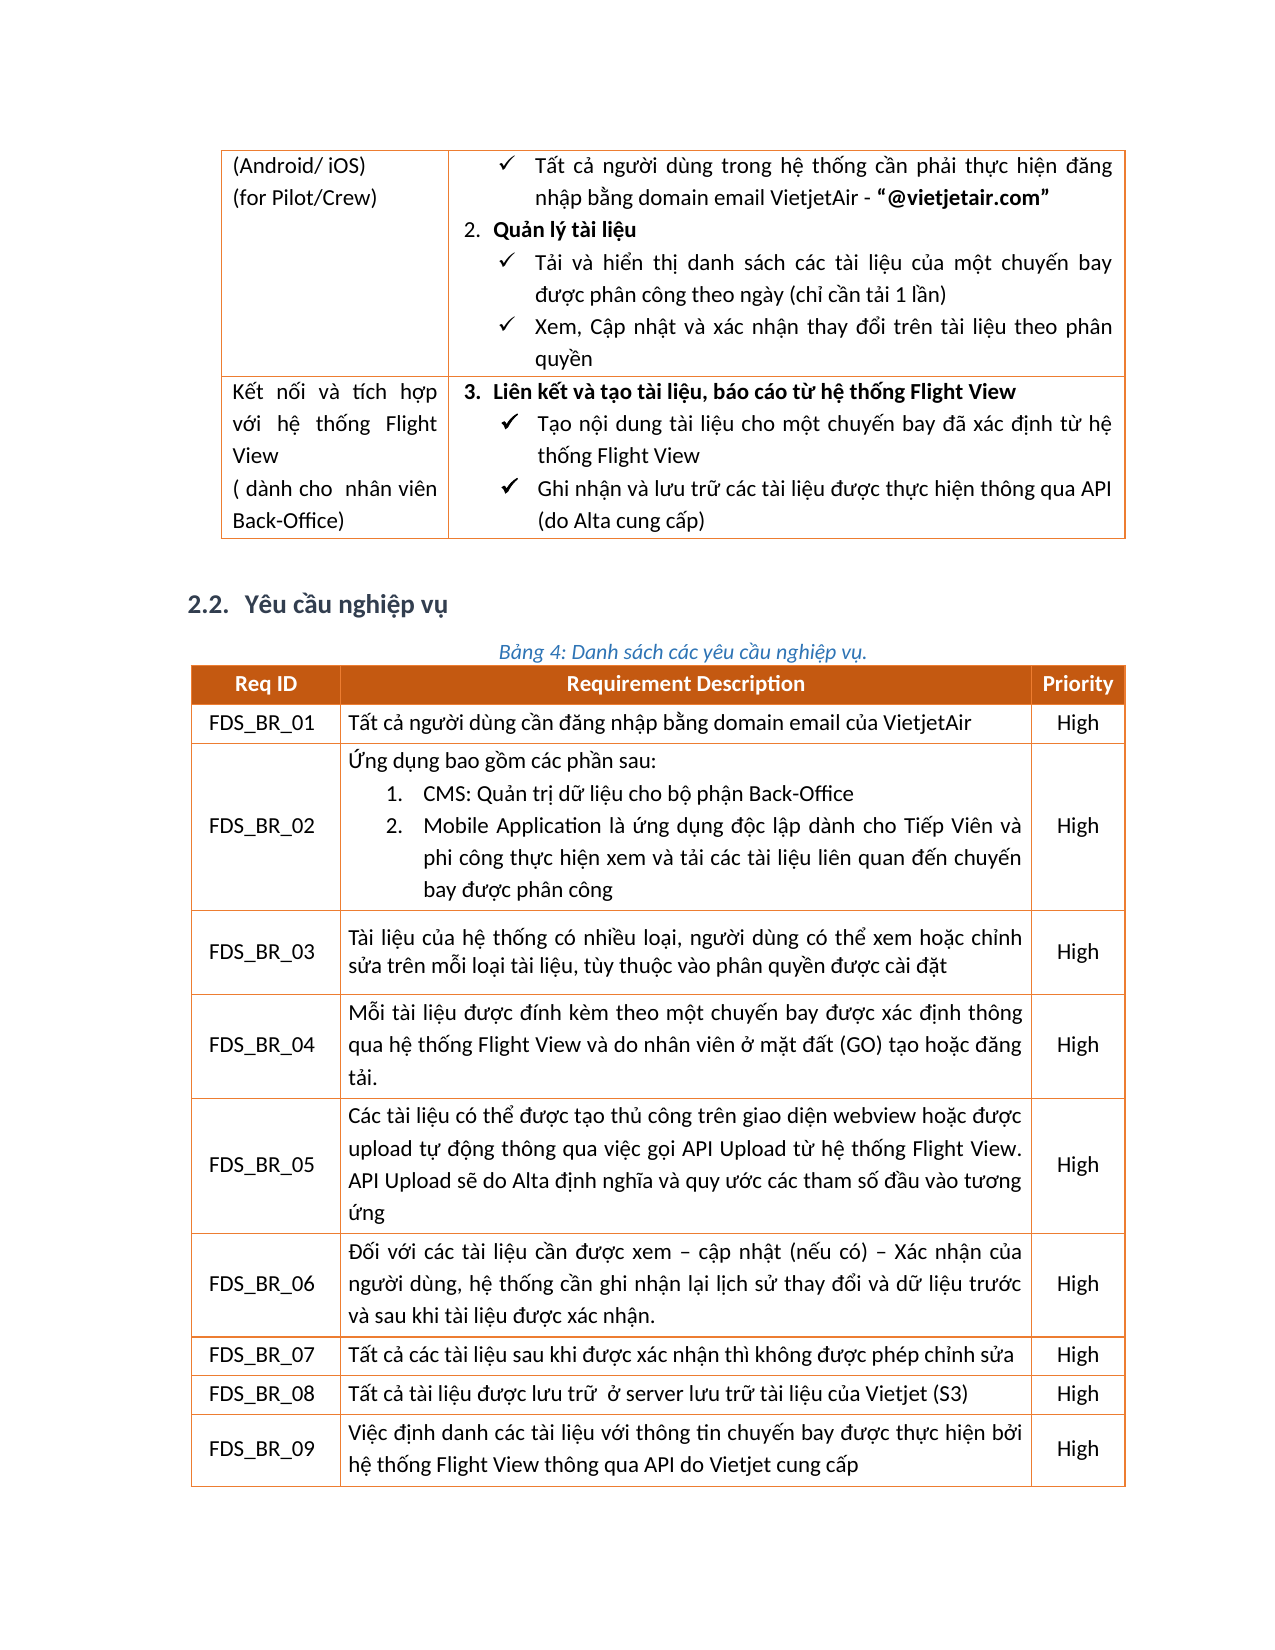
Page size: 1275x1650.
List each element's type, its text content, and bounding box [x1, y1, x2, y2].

table_cell Việc định danh các tài liệu với thông tin chuyến bay được thực hiện bởi hệ thống Flight View thông qua API do Vietjet cung cấp [341, 1415, 1031, 1486]
table_cell Các tài liệu có thể được tạo thủ công trên giao diện webview hoặc được upload tự động thông qua việc gọi API Upload từ hệ thống Flight View. API Upload sẽ do Alta định nghĩa và quy ước các tham số đầu vào tương ứng [341, 1099, 1031, 1233]
table_cell High [1032, 911, 1124, 994]
table_cell [192, 1234, 340, 1336]
table_cell [192, 1099, 340, 1233]
table_cell Kết nối và tích hợp với hệ thống Flight View ( dành cho nhân viên Back-Office) [222, 377, 448, 538]
table_cell High [1032, 995, 1124, 1098]
table_cell High [1032, 1376, 1124, 1414]
list Yêu cầu nghiệp vụ [187, 588, 1125, 621]
table_header Req ID [192, 666, 340, 704]
table_cell [192, 995, 340, 1098]
table_cell [192, 1376, 340, 1414]
table_cell High [1032, 1338, 1124, 1375]
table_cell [449, 151, 1124, 376]
table_cell Ứng dụng bao gồm các phần sau: CMS: Quản trị dữ liệu cho bộ phận Back-Office Mobile Application là ứng dụng độc lập dành cho Tiếp Viên và phi công thực hiện xem và tải các tài liệu liên quan đến chuyến bay được phân công [341, 744, 1031, 910]
table_cell [192, 705, 340, 743]
table_cell High [1032, 1234, 1124, 1336]
table_cell High [1032, 705, 1124, 743]
table_cell Tất cả người dùng cần đăng nhập bằng domain email của VietjetAir [341, 705, 1031, 743]
table_cell Tất cả tài liệu được lưu trữ ở server lưu trữ tài liệu của Vietjet (S3) [341, 1376, 1031, 1414]
table_cell Mỗi tài liệu được đính kèm theo một chuyến bay được xác định thông qua hệ thống Flight View và do nhân viên ở mặt đất (GO) tạo hoặc đăng tải. [341, 995, 1031, 1098]
table_header Priority [1032, 666, 1124, 704]
table_cell High [1032, 1099, 1124, 1233]
table_cell Tài liệu của hệ thống có nhiều loại, người dùng có thể xem hoặc chỉnh sửa trên mỗi loại tài liệu, tùy thuộc vào phân quyền được cài đặt [341, 911, 1031, 994]
table_cell [192, 1415, 340, 1486]
table_cell Liên kết và tạo tài liệu, báo cáo từ hệ thống Flight View Tạo nội dung tài liệu cho một chuyến bay đã xác định từ hệ thống Flight View Ghi nhận và lưu trữ các tài liệu được thực hiện thông qua API (do Alta cung cấp) [449, 377, 1124, 538]
table_cell High [1032, 1415, 1124, 1486]
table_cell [222, 151, 448, 376]
table_cell [192, 911, 340, 994]
table_cell Tất cả các tài liệu sau khi được xác nhận thì không được phép chỉnh sửa [341, 1338, 1031, 1375]
table_header Requirement Description [341, 666, 1031, 704]
table_cell Đối với các tài liệu cần được xem – cập nhật (nếu có) – Xác nhận của người dùng, hệ thống cần ghi nhận lại lịch sử thay đổi và dữ liệu trước và sau khi tài liệu được xác nhận. [341, 1234, 1031, 1336]
table_cell High [1032, 744, 1124, 910]
table_cell [192, 744, 340, 910]
table_cell [192, 1338, 340, 1375]
